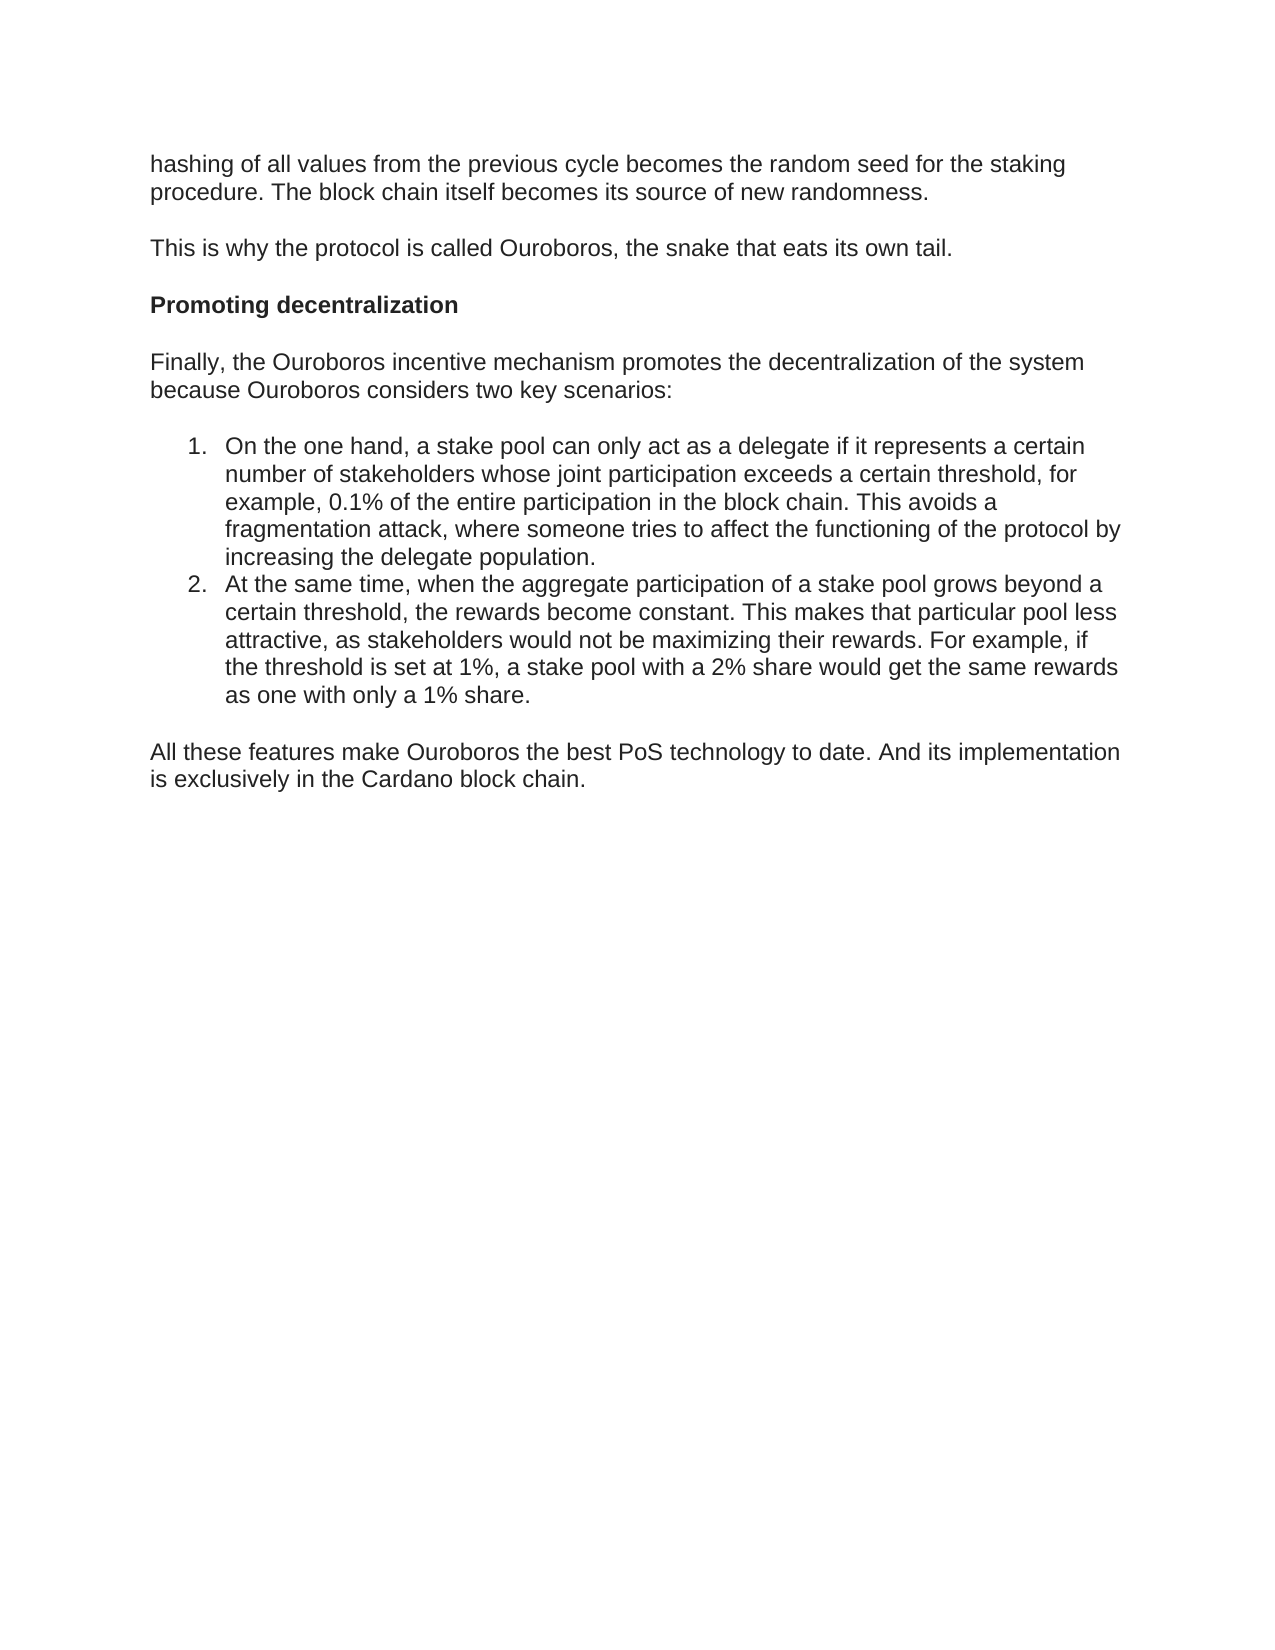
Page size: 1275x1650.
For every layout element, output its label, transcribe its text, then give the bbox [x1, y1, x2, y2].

text Promoting decentralization [150, 291, 1125, 319]
text All these features make Ouroboros the best PoS technology to date. And its implementation is exclusively in the Cardano block chain. [150, 737, 1125, 793]
list On the one hand, a stake pool can only act as a delegate if it represents a certain number of stakeholders whose joint participation exceeds a certain threshold, for example, 0.1% of the entire participation in the block chain. This avoids a fragmentation attack, where someone tries to affect the functioning of the protocol by increasing the delegate population. [187, 432, 1125, 570]
list At the same time, when the aggregate participation of a stake pool grows beyond a certain threshold, the rewards become constant. This makes that particular pool less attractive, as stakeholders would not be maximizing their rewards. For example, if the threshold is set at 1%, a stake pool with a 2% share would get the same rewards as one with only a 1% share. [187, 570, 1125, 708]
text Finally, the Ouroboros incentive mechanism promotes the decentralization of the system because Ouroboros considers two key scenarios: [150, 348, 1125, 403]
text This is why the protocol is called Ouroboros, the snake that eats its own tail. [150, 234, 1125, 262]
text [150, 150, 1125, 205]
